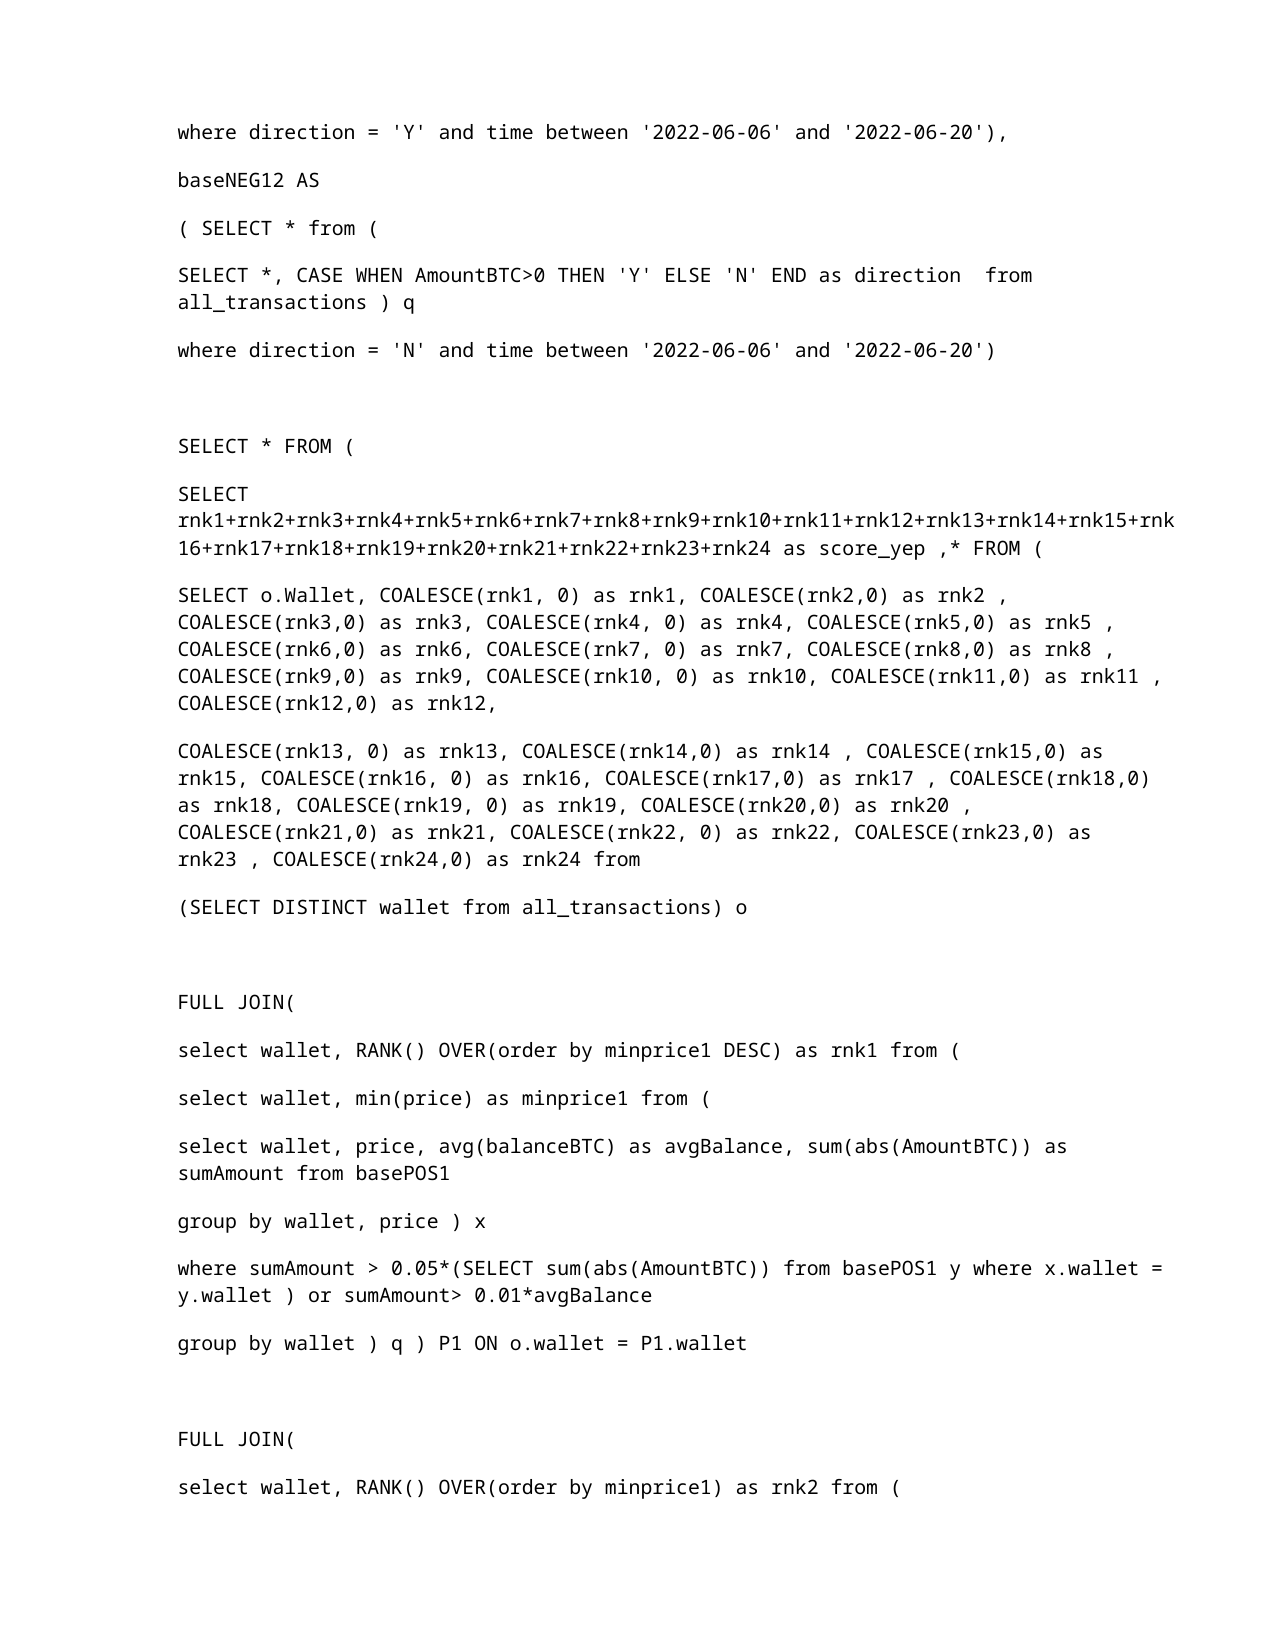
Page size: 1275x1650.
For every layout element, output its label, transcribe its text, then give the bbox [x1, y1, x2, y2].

text COALESCE(rnk13, 0) as rnk13, COALESCE(rnk14,0) as rnk14 , COALESCE(rnk15,0) as rnk15, COALESCE(rnk16, 0) as rnk16, COALESCE(rnk17,0) as rnk17 , COALESCE(rnk18,0) as rnk18, COALESCE(rnk19, 0) as rnk19, COALESCE(rnk20,0) as rnk20 , COALESCE(rnk21,0) as rnk21, COALESCE(rnk22, 0) as rnk22, COALESCE(rnk23,0) as rnk23 , COALESCE(rnk24,0) as rnk24 from [177, 737, 1186, 872]
text ( SELECT * from ( [177, 214, 1186, 241]
text where direction = 'N' and time between '2022-06-06' and '2022-06-20') [177, 336, 1186, 363]
text select wallet, RANK() OVER(order by minprice1) as rnk2 from ( [177, 1473, 1186, 1500]
text select wallet, price, avg(balanceBTC) as avgBalance, sum(abs(AmountBTC)) as sumAmount from basePOS1 [177, 1132, 1186, 1186]
text SELECT o.Wallet, COALESCE(rnk1, 0) as rnk1, COALESCE(rnk2,0) as rnk2 , COALESCE(rnk3,0) as rnk3, COALESCE(rnk4, 0) as rnk4, COALESCE(rnk5,0) as rnk5 , COALESCE(rnk6,0) as rnk6, COALESCE(rnk7, 0) as rnk7, COALESCE(rnk8,0) as rnk8 , COALESCE(rnk9,0) as rnk9, COALESCE(rnk10, 0) as rnk10, COALESCE(rnk11,0) as rnk11 , COALESCE(rnk12,0) as rnk12, [177, 582, 1186, 716]
text select wallet, min(price) as minprice1 from ( [177, 1084, 1186, 1111]
text where direction = 'Y' and time between '2022-06-06' and '2022-06-20'), [177, 118, 1186, 145]
text select wallet, RANK() OVER(order by minprice1 DESC) as rnk1 from ( [177, 1036, 1186, 1063]
text SELECT * FROM ( [177, 432, 1186, 459]
text group by wallet, price ) x [177, 1207, 1186, 1234]
text group by wallet ) q ) P1 ON o.wallet = P1.wallet [177, 1329, 1186, 1356]
text FULL JOIN( [177, 1425, 1186, 1452]
text baseNEG12 AS [177, 166, 1186, 193]
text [177, 262, 1186, 316]
text FULL JOIN( [177, 989, 1186, 1016]
text (SELECT DISTINCT wallet from all_transactions) o [177, 893, 1186, 920]
text where sumAmount > 0.05*(SELECT sum(abs(AmountBTC)) from basePOS1 y where x.wallet = y.wallet ) or sumAmount> 0.01*avgBalance [177, 1255, 1186, 1309]
text SELECT rnk1+rnk2+rnk3+rnk4+rnk5+rnk6+rnk7+rnk8+rnk9+rnk10+rnk11+rnk12+rnk13+rnk14+rnk15+rnk16+rnk17+rnk18+rnk19+rnk20+rnk21+rnk22+rnk23+rnk24 as score_yep ,* FROM ( [177, 480, 1186, 561]
